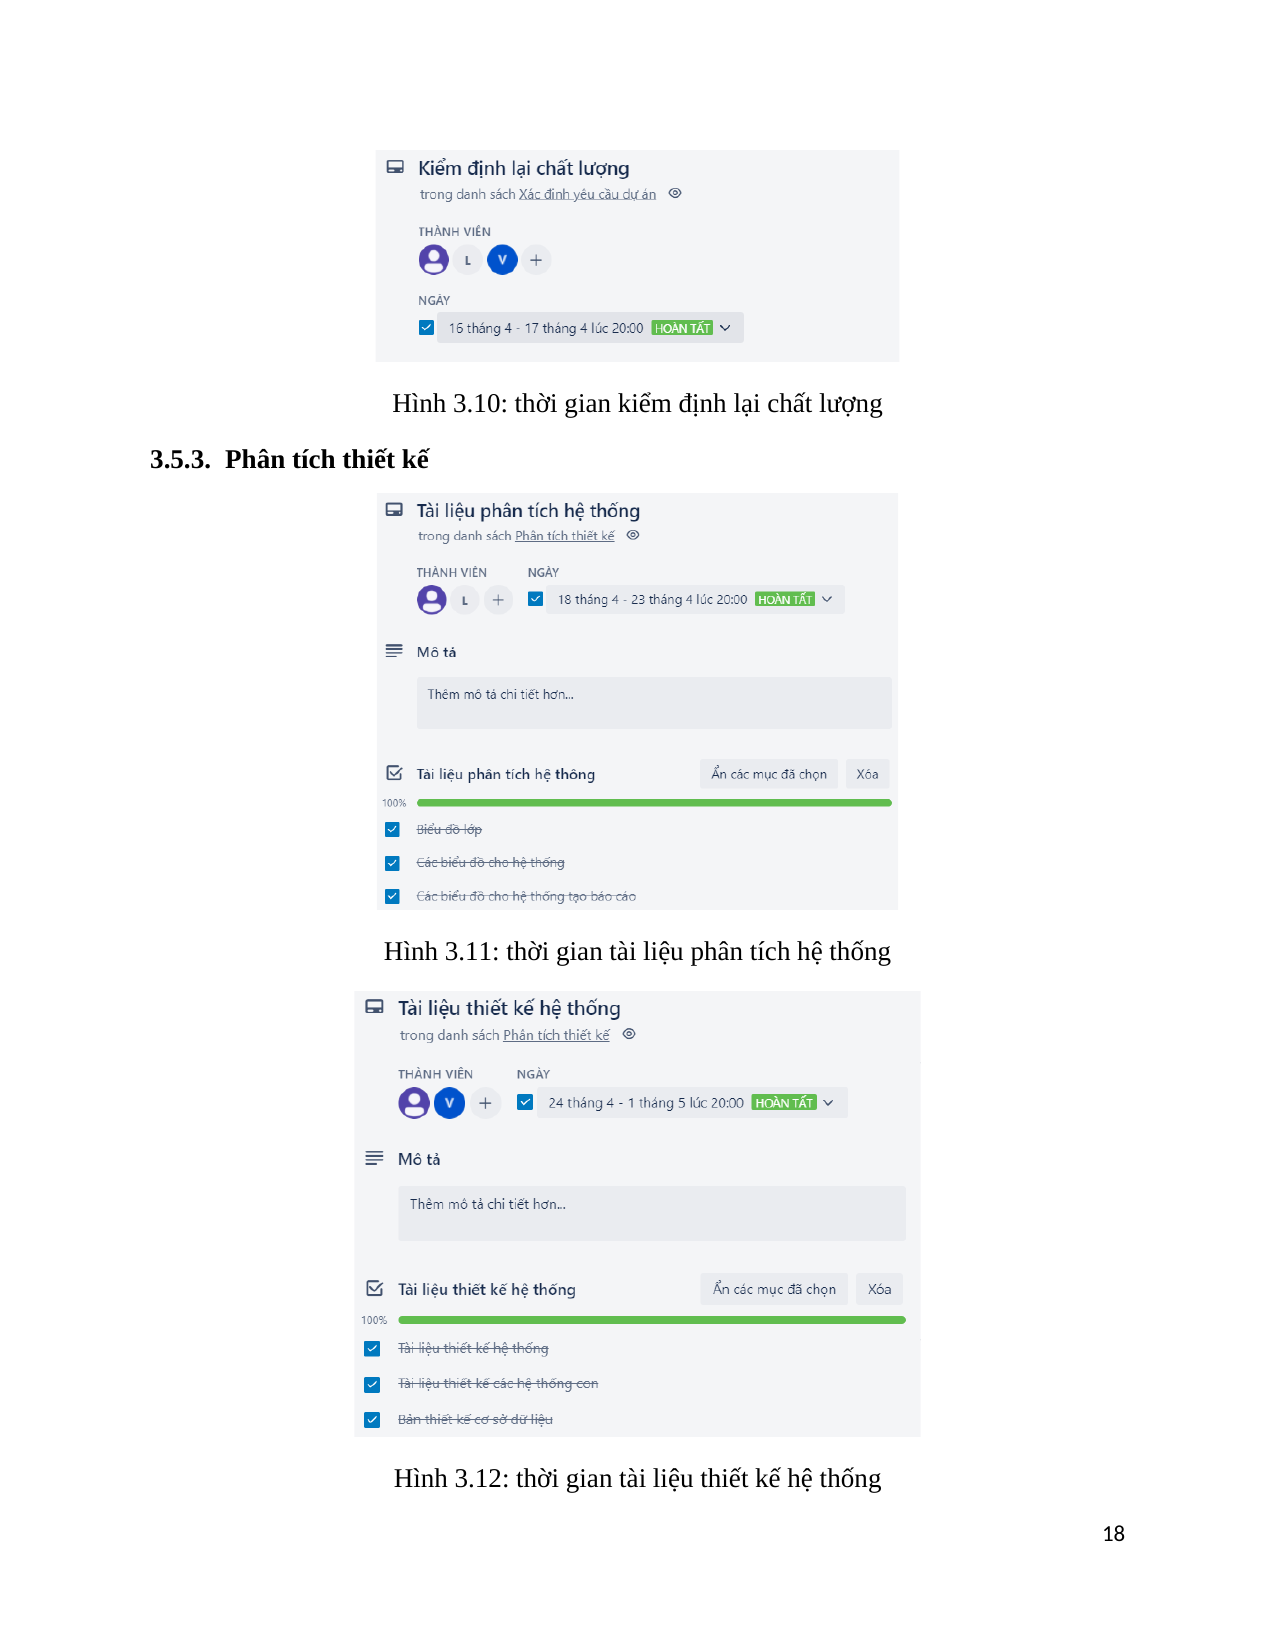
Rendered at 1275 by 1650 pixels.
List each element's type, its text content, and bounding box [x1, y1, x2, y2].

text Hình 3.10: thời gian kiểm định lại chất lượng [150, 387, 1125, 418]
list Phân tích thiết kế [150, 443, 1125, 475]
text Hình 3.11: thời gian tài liệu phân tích hệ thống [150, 935, 1125, 966]
picture [354, 991, 921, 1437]
picture [376, 493, 899, 910]
text Hình 3.12: thời gian tài liệu thiết kế hệ thống [150, 1462, 1125, 1493]
picture [375, 150, 900, 362]
